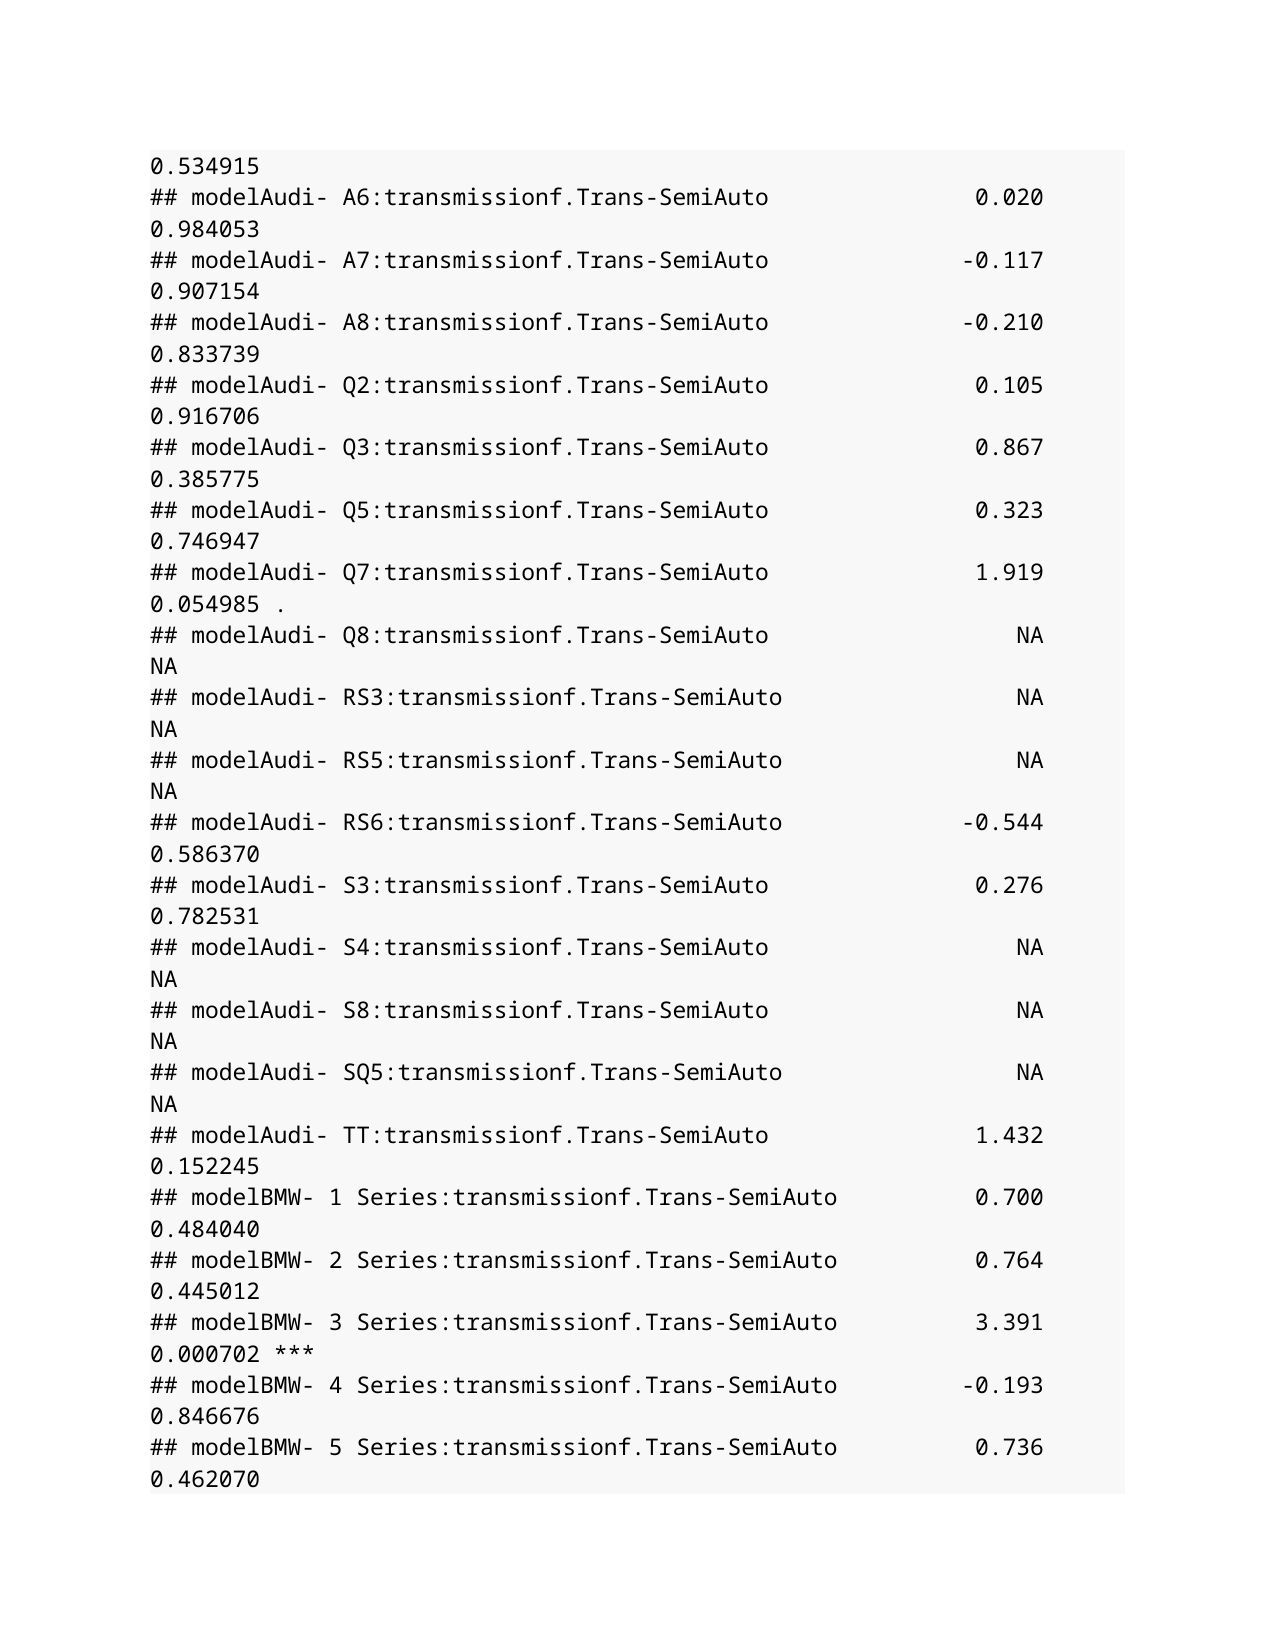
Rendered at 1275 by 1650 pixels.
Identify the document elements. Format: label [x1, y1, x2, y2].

text [150, 150, 1125, 1494]
